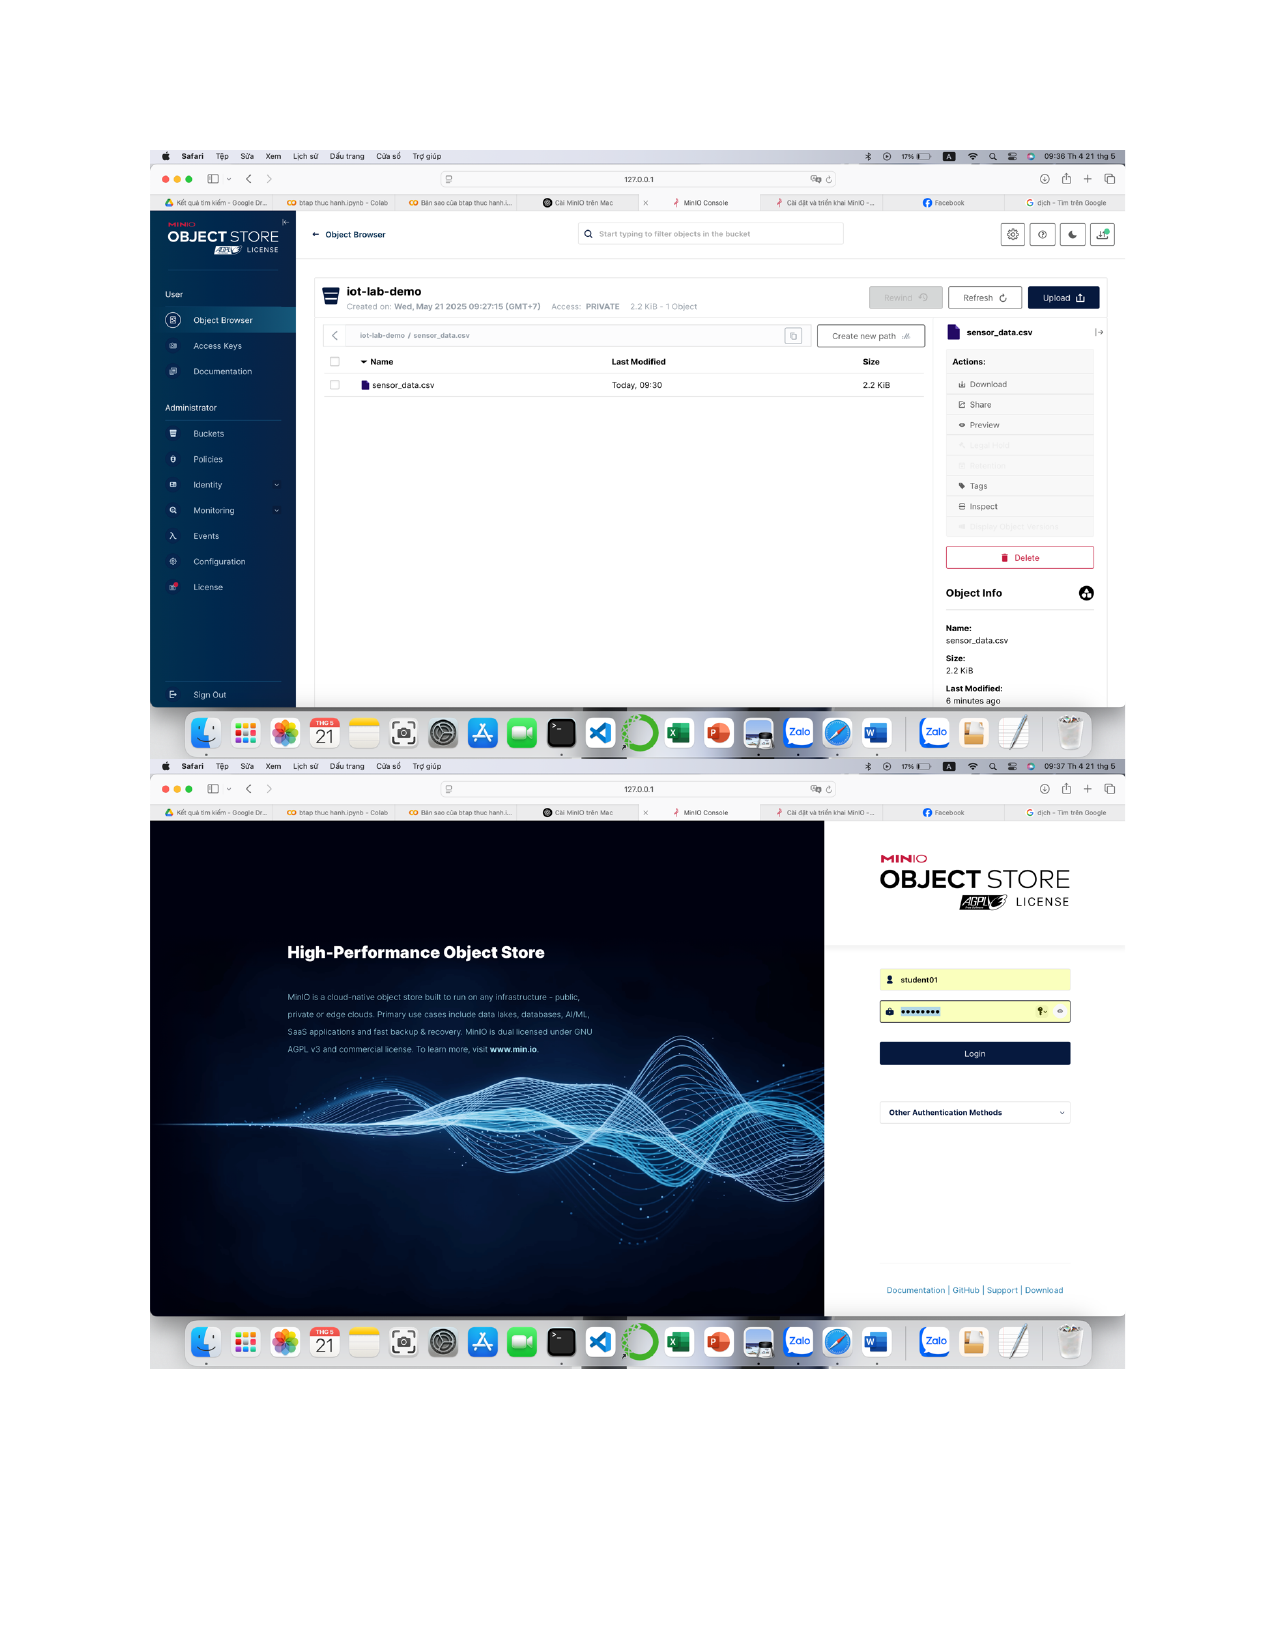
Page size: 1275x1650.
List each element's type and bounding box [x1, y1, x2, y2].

picture [150, 150, 1125, 1369]
